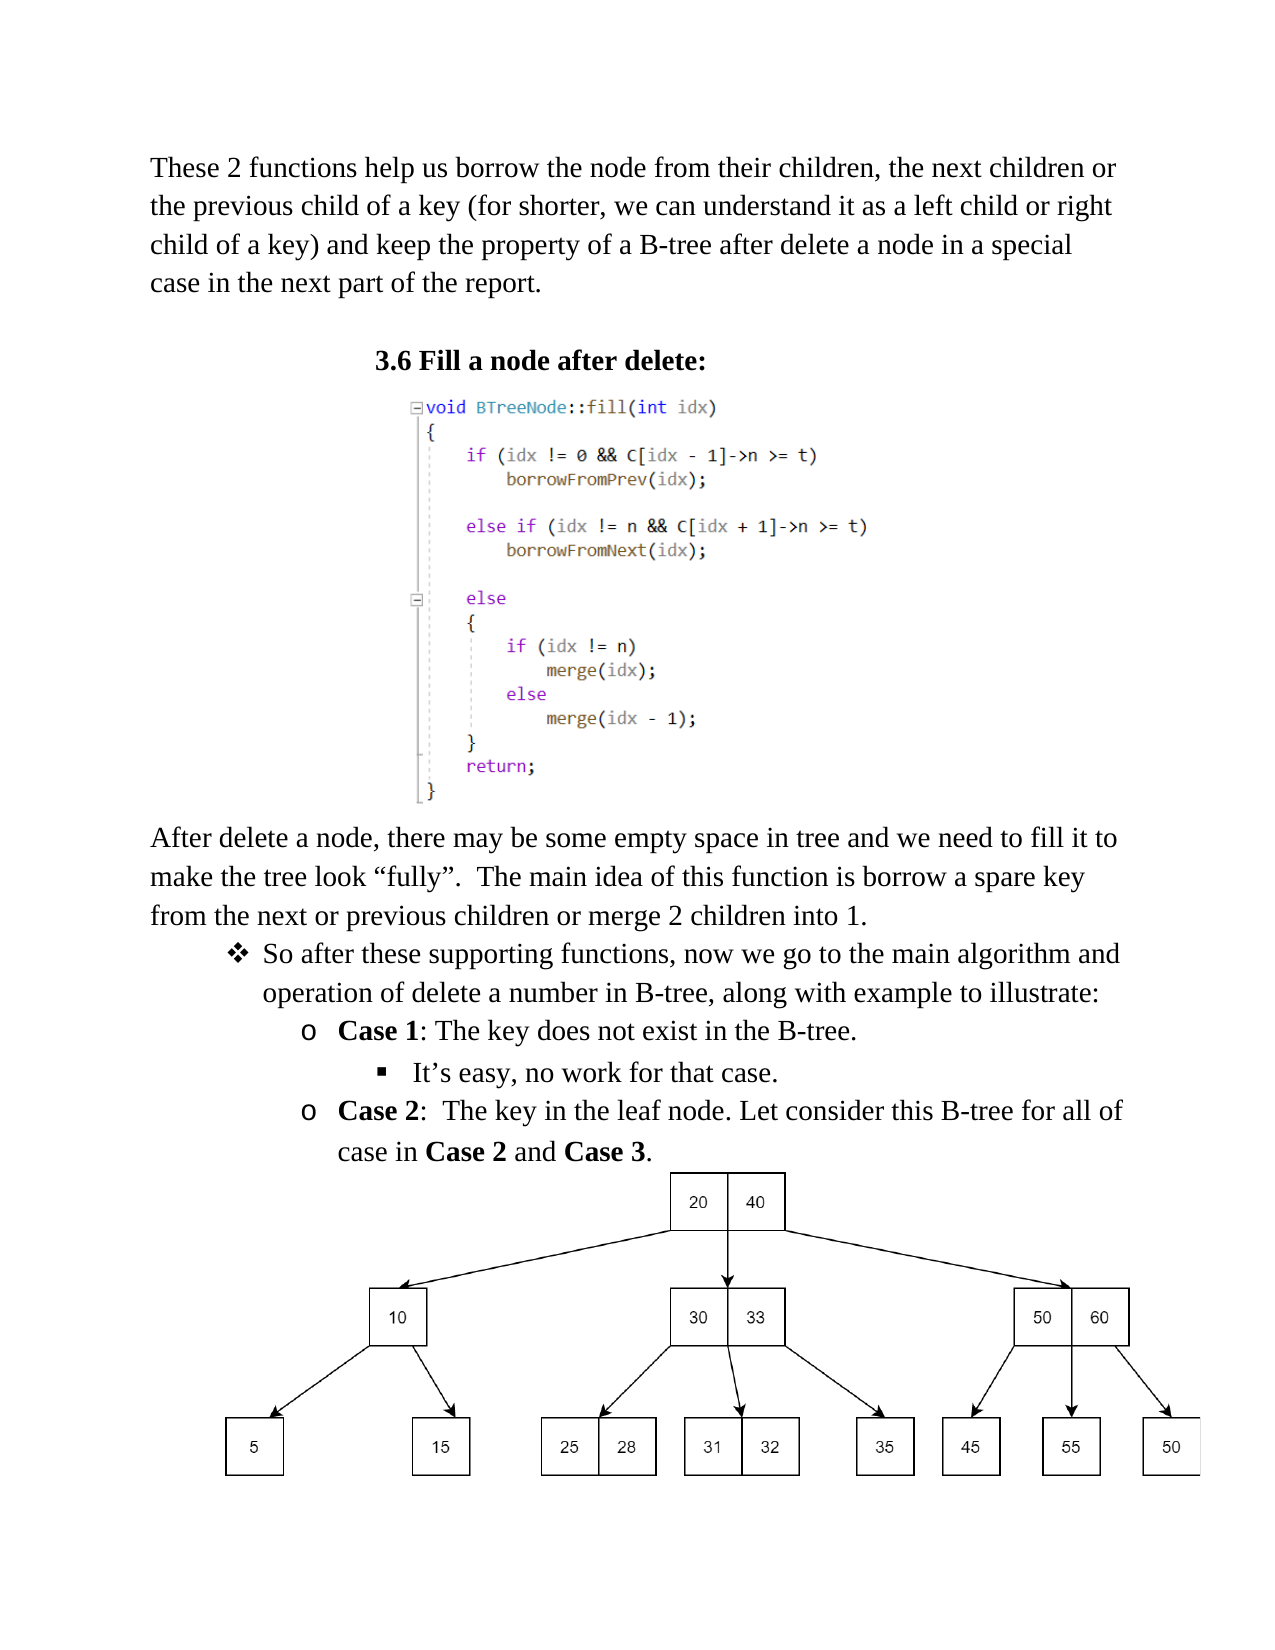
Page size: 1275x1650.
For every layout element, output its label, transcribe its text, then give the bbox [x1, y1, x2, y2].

list Case 1: The key does not exist in the B-tree. [300, 1013, 1125, 1049]
list So after these supporting functions, now we go to the main algorithm and operation of delete a number in B-tree, along with example to illustrate: [225, 936, 1125, 1008]
text After delete a node, there may be some empty space in tree and we need to fill it to make the tree look “fully”. The main idea of this function is borrow a spare key from the next or previous children or merge 2 children into 1. [150, 821, 1125, 931]
picture [225, 1172, 1200, 1477]
picture [375, 381, 1038, 817]
text These 2 functions help us borrow the node from their children, the next children or the previous child of a key (for shorter, we can understand it as a left child or right child of a key) and keep the property of a B-tree after delete a node in a special case in the next part of the report. [150, 150, 1125, 299]
list Case 2: The key in the leaf node. Let consider this B-tree for all of case in Case 2 and Case 3. [300, 1093, 1125, 1168]
text 3.6 Fill a node after delete: [375, 343, 1125, 376]
list It’s easy, no work for that case. [375, 1055, 1125, 1088]
